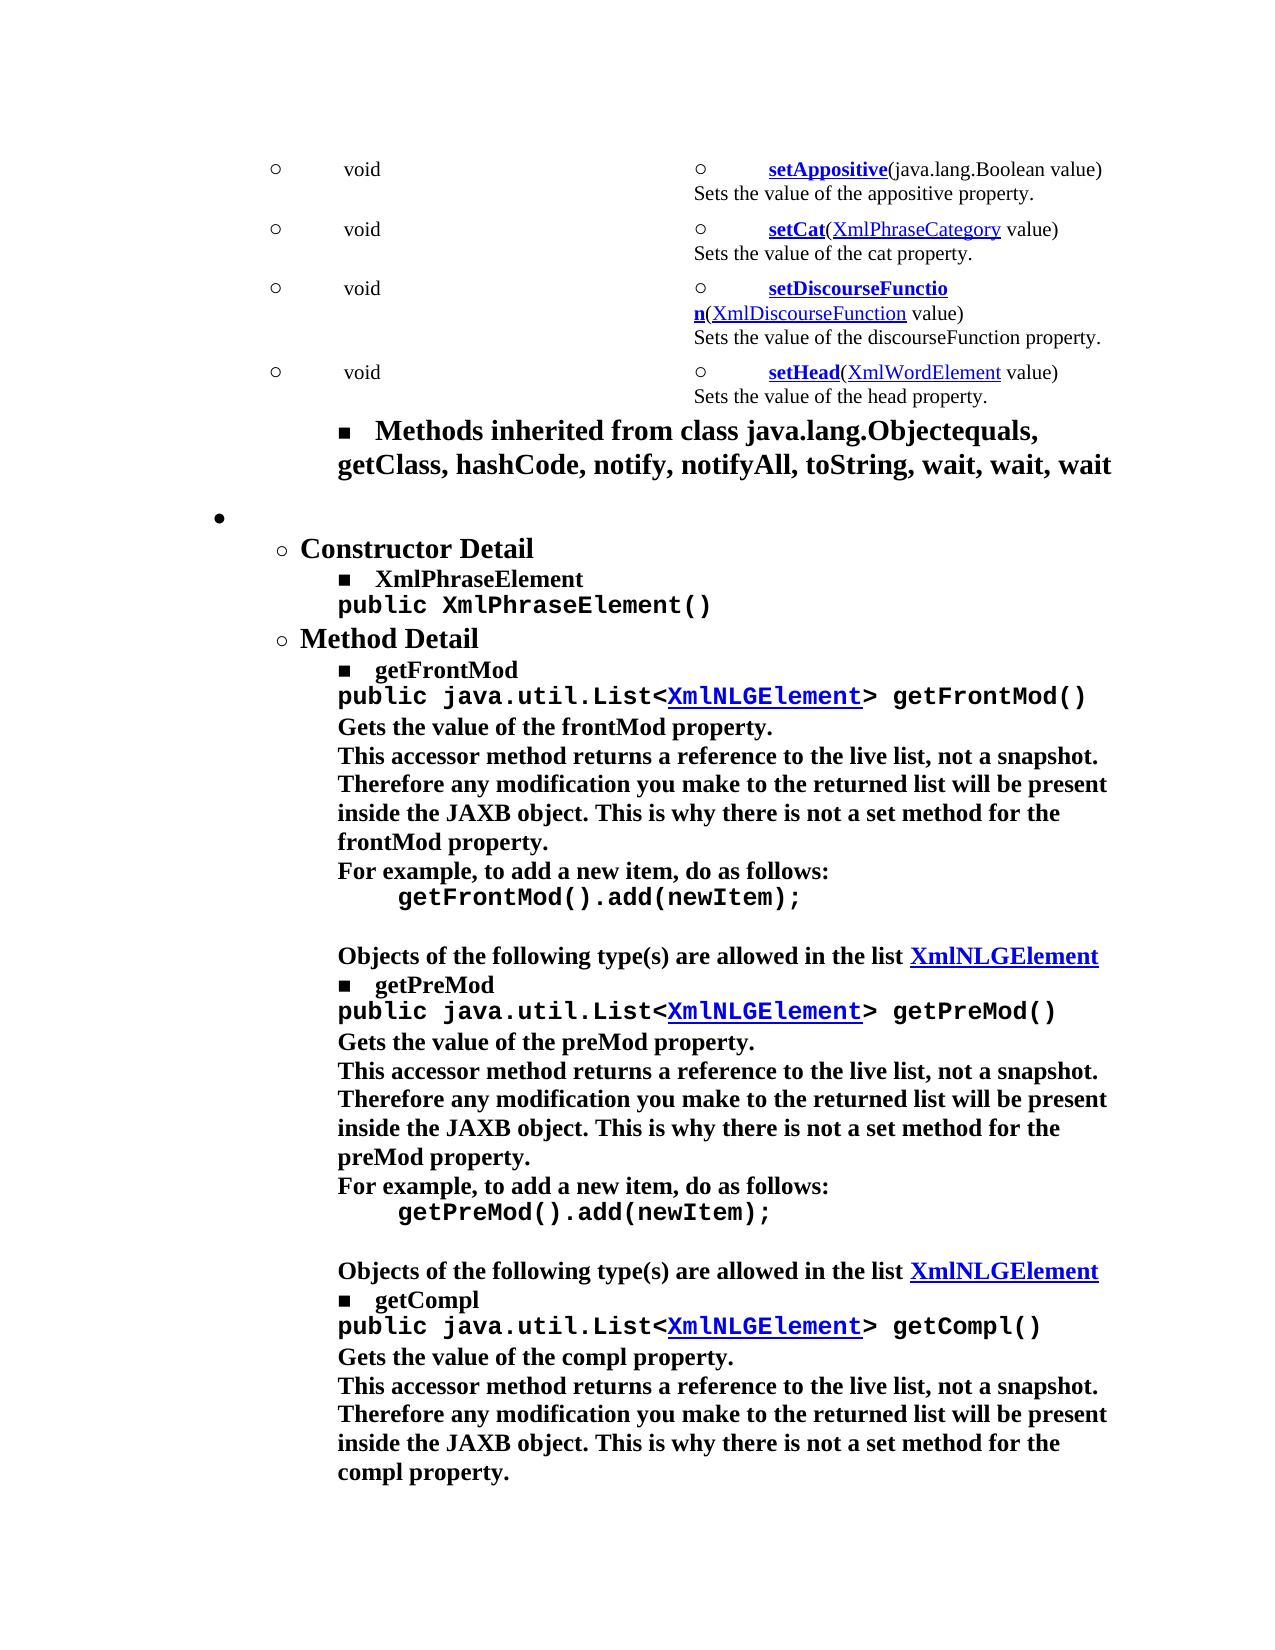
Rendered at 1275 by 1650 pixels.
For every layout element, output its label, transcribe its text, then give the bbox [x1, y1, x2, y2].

subtitle Methods inherited from class java.lang.Objectequals, getClass, hashCode, notify, notifyAll, toString, wait, wait, wait [337, 413, 1125, 480]
table_cell void [264, 210, 689, 269]
subtitle Method Detail [275, 621, 1125, 655]
table_cell void [264, 150, 689, 210]
table_cell setCat(XmlPhraseCategory value) Sets the value of the cat property. [689, 210, 1114, 269]
table_cell setAppositive(java.lang.Boolean value) Sets the value of the appositive property. [689, 150, 1114, 210]
subtitle Constructor Detail [275, 531, 1125, 564]
subtitle getFrontMod public java.util.List<XmlNLGElement> getFrontMod() Gets the value of the frontMod property. This accessor method returns a reference to the live list, not a snapshot. Therefore any modification you make to the returned list will be present inside the JAXB object. This is why there is not a set method for the frontMod property. For example, to add a new item, do as follows: getFrontMod().add(newItem); Objects of the following type(s) are allowed in the list XmlNLGElement [337, 655, 1125, 970]
table_cell void [264, 354, 689, 413]
table_cell setDiscourseFunction(XmlDiscourseFunction value) Sets the value of the discourseFunction property. [689, 270, 1114, 353]
subtitle getPreMod public java.util.List<XmlNLGElement> getPreMod() Gets the value of the preMod property. This accessor method returns a reference to the live list, not a snapshot. Therefore any modification you make to the returned list will be present inside the JAXB object. This is why there is not a set method for the preMod property. For example, to add a new item, do as follows: getPreMod().add(newItem); Objects of the following type(s) are allowed in the list XmlNLGElement [337, 970, 1125, 1285]
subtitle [337, 1285, 1125, 1486]
subtitle XmlPhraseElement public XmlPhraseElement() [337, 564, 1125, 621]
table_cell setHead(XmlWordElement value) Sets the value of the head property. [689, 354, 1114, 413]
table_cell void [264, 270, 689, 353]
